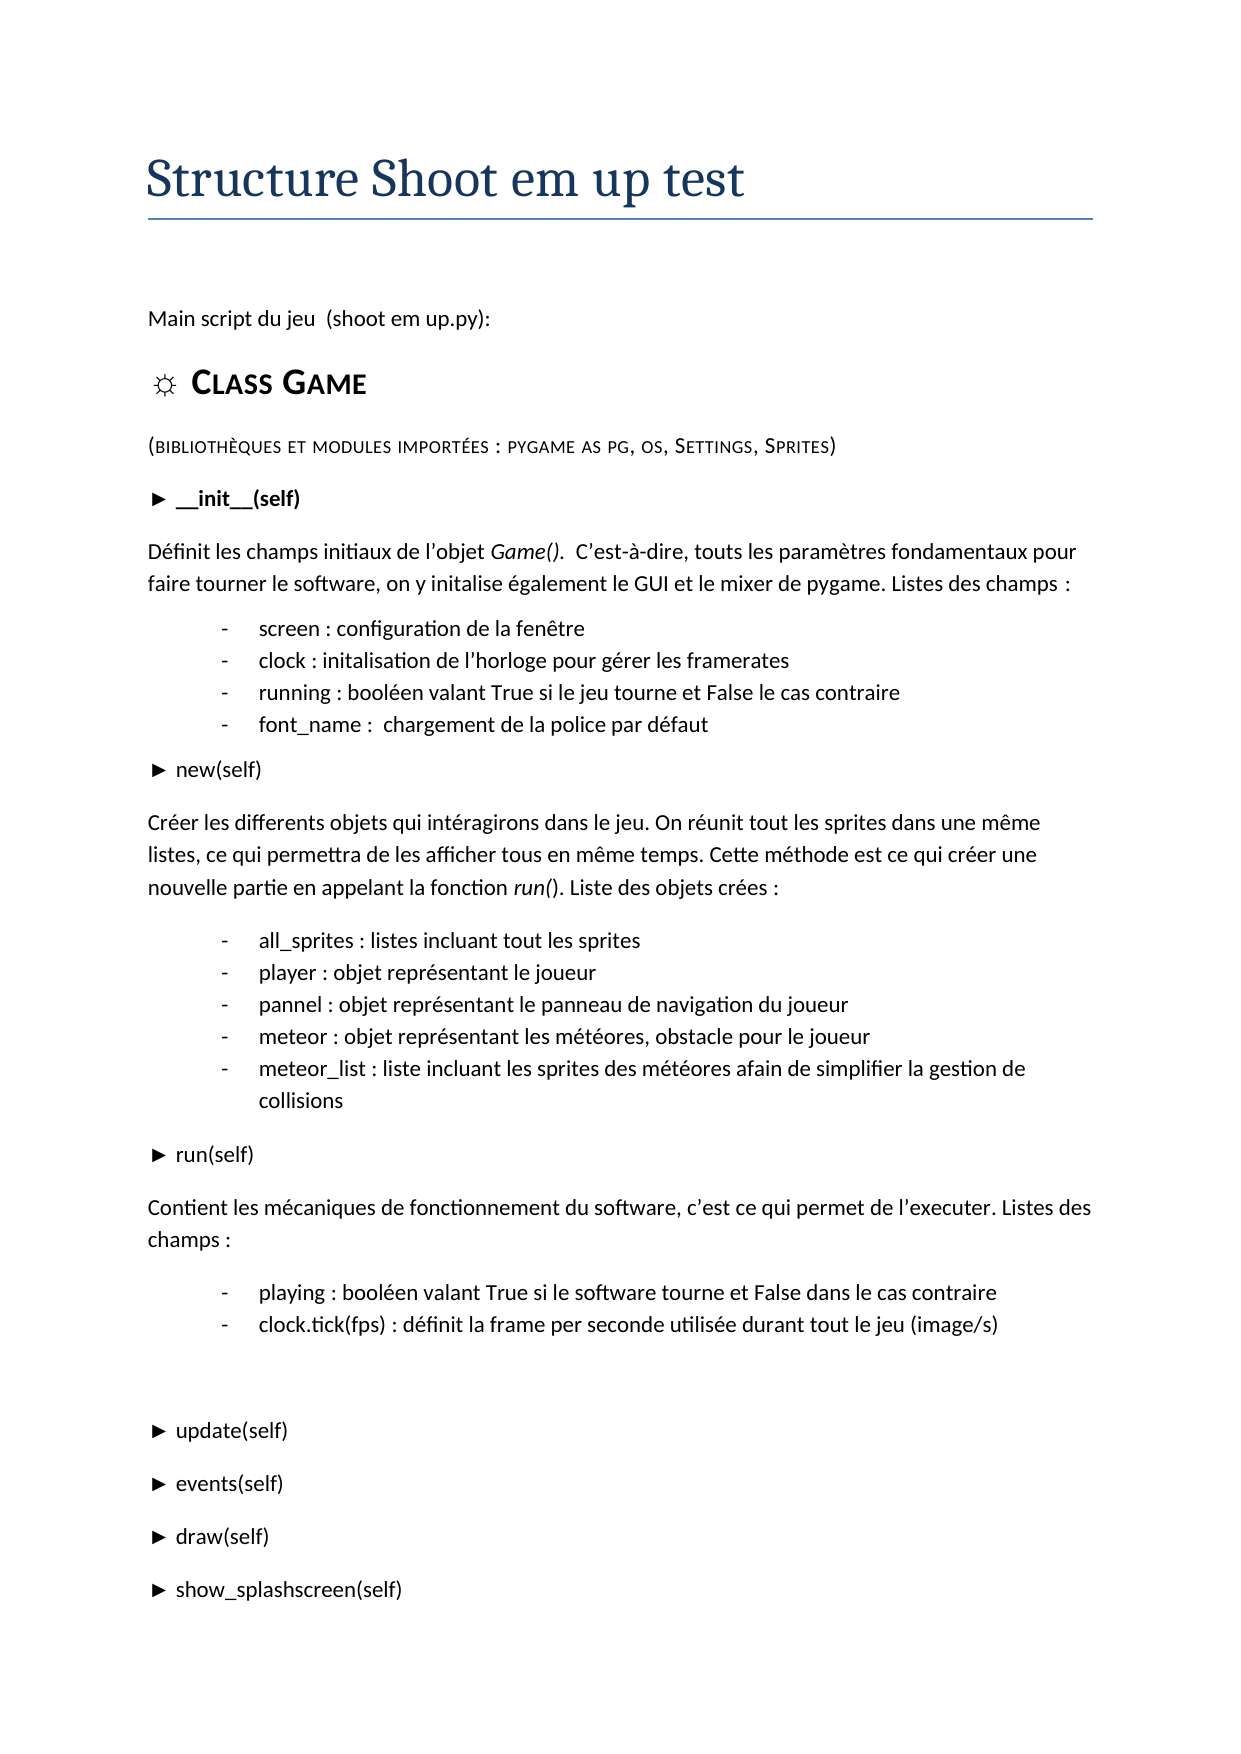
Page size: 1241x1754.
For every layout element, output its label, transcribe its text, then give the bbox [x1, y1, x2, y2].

text ► show_splashscreen(self) [148, 1575, 1093, 1603]
text ► __init__(self) [148, 484, 1093, 512]
list pannel : objet représentant le panneau de navigation du joueur [221, 990, 1093, 1018]
text ► draw(self) [148, 1522, 1093, 1550]
list running : booléen valant True si le jeu tourne et False le cas contraire [221, 678, 1093, 706]
text Main script du jeu (shoot em up.py): [148, 304, 1093, 333]
text ► update(self) [148, 1416, 1093, 1444]
list meteor : objet représentant les météores, obstacle pour le joueur [221, 1022, 1093, 1050]
text Définit les champs initiaux de l’objet Game(). C’est-à-dire, touts les paramètres fondamentaux pour faire tourner le software, on y initalise également le GUI et le mixer de pygame. Listes des champs : [148, 537, 1093, 597]
text Créer les differents objets qui intéragirons dans le jeu. On réunit tout les sprites dans une même listes, ce qui permettra de les afficher tous en même temps. Cette méthode est ce qui créer une nouvelle partie en appelant la fonction run(). Liste des objets crées : [148, 808, 1093, 901]
text (bibliothèques et modules importées : pygame as pg, os, Settings, Sprites) [148, 431, 1093, 459]
text ► new(self) [148, 755, 1093, 783]
list font_name : chargement de la police par défaut [221, 711, 1093, 739]
list playing : booléen valant True si le software tourne et False dans le cas contraire [221, 1278, 1093, 1306]
list meteor_list : liste incluant les sprites des météores afain de simplifier la gestion de collisions [221, 1054, 1093, 1115]
list player : objet représentant le joueur [221, 958, 1093, 986]
title Structure Shoot em up test [148, 148, 1093, 218]
text ► run(self) [148, 1140, 1093, 1168]
text Contient les mécaniques de fonctionnement du software, c’est ce qui permet de l’executer. Listes des champs : [148, 1193, 1093, 1253]
text ☼ Class Game [148, 358, 1093, 403]
list all_sprites : listes incluant tout les sprites [221, 926, 1093, 954]
list clock : initalisation de l’horloge pour gérer les framerates [221, 646, 1093, 674]
list clock.tick(fps) : définit la frame per seconde utilisée durant tout le jeu (image/s) [221, 1310, 1093, 1338]
list screen : configuration de la fenêtre [221, 614, 1093, 642]
text ► events(self) [148, 1469, 1093, 1497]
